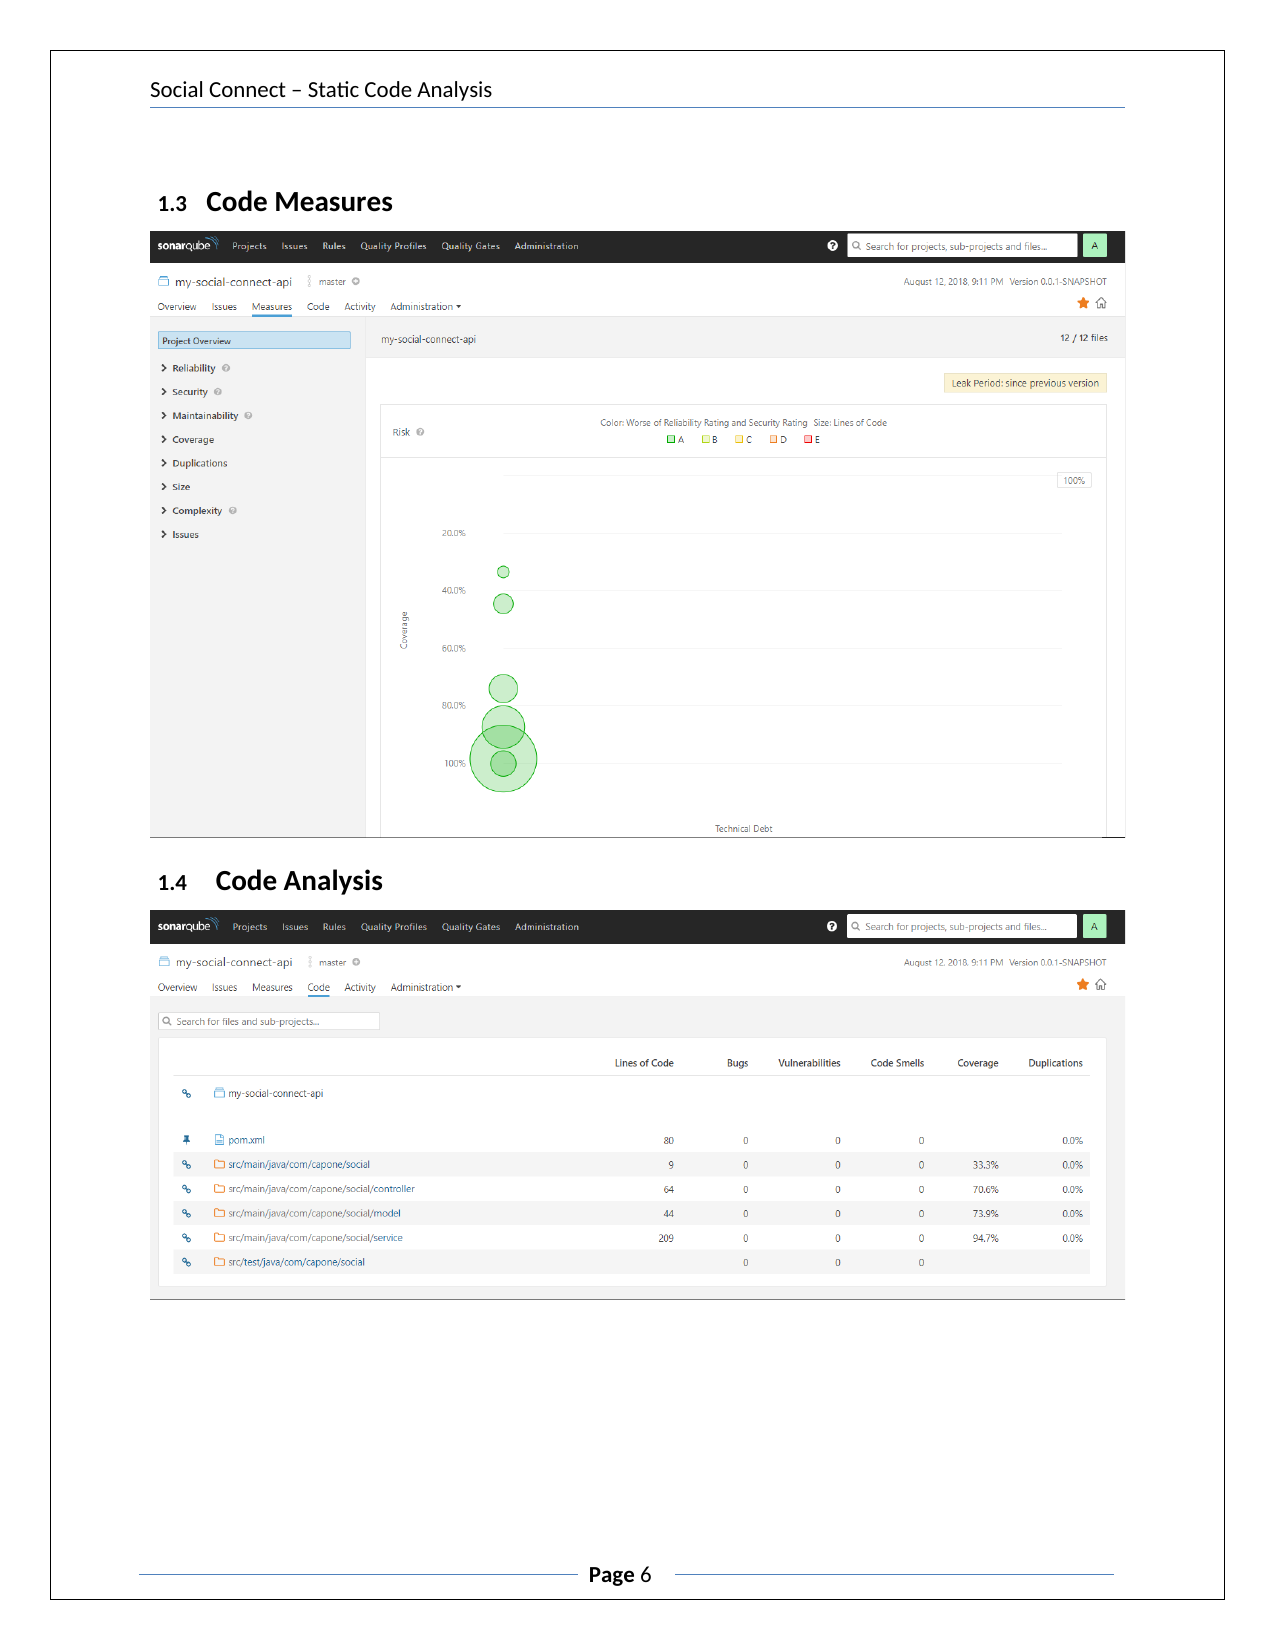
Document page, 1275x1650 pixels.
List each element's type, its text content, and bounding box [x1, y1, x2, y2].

picture [150, 910, 1125, 1300]
subtitle Code Analysis [151, 862, 1125, 898]
subtitle Code Measures [151, 183, 1125, 219]
picture [150, 231, 1125, 838]
